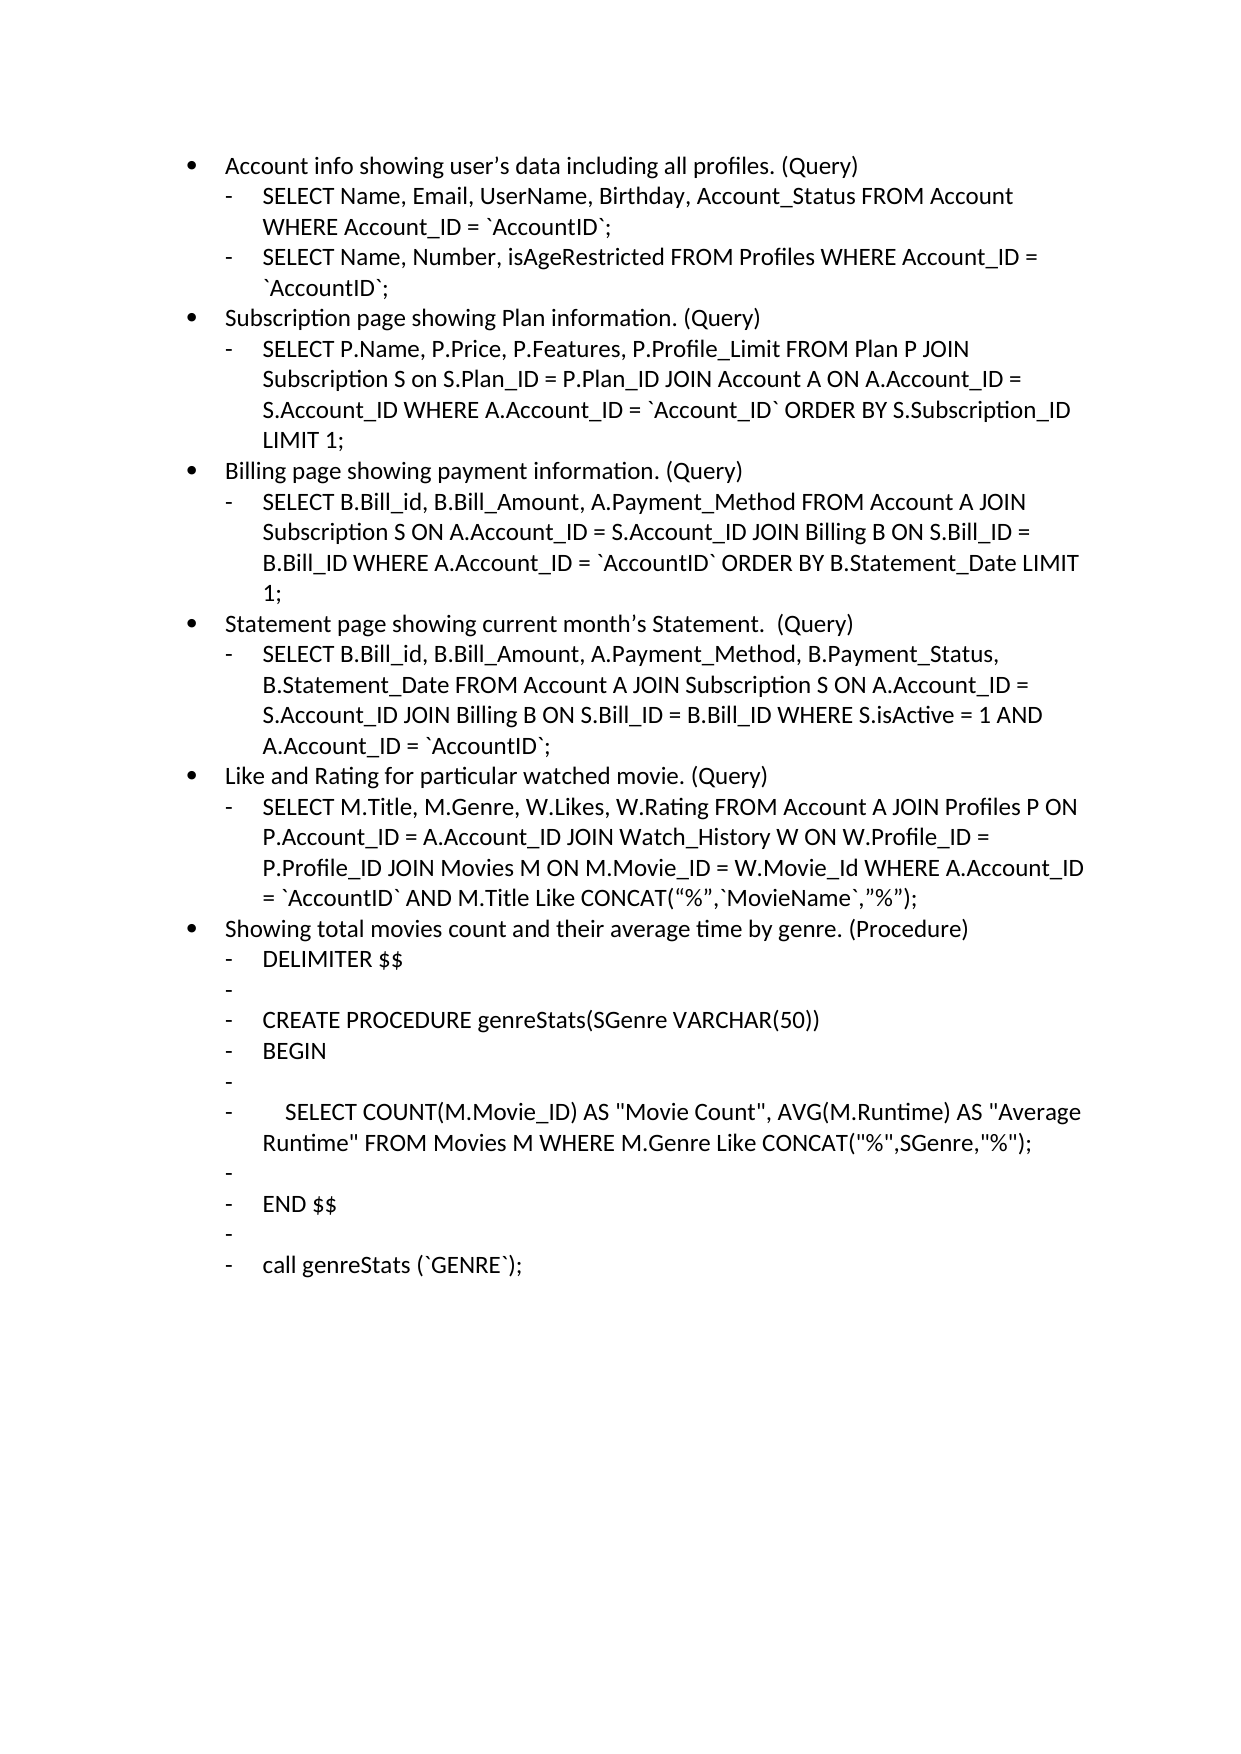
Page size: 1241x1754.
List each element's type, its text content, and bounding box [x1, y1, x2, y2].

list SELECT P.Name, P.Price, P.Features, P.Profile_Limit FROM Plan P JOIN Subscription S on S.Plan_ID = P.Plan_ID JOIN Account A ON A.Account_ID = S.Account_ID WHERE A.Account_ID = `Account_ID` ORDER BY S.Subscription_ID LIMIT 1; [225, 333, 1090, 455]
list SELECT Name, Email, UserName, Birthday, Account_Status FROM Account WHERE Account_ID = `AccountID`; [225, 181, 1090, 242]
list Billing page showing payment information. (Query) [187, 455, 1090, 486]
list BEGIN [225, 1035, 1090, 1066]
list SELECT B.Bill_id, B.Bill_Amount, A.Payment_Method FROM Account A JOIN Subscription S ON A.Account_ID = S.Account_ID JOIN Billing B ON S.Bill_ID = B.Bill_ID WHERE A.Account_ID = `AccountID` ORDER BY B.Statement_Date LIMIT 1; [225, 486, 1090, 608]
list END $$ [225, 1188, 1090, 1218]
list Statement page showing current month’s Statement. (Query) [187, 608, 1090, 638]
list SELECT B.Bill_id, B.Bill_Amount, A.Payment_Method, B.Payment_Status, B.Statement_Date FROM Account A JOIN Subscription S ON A.Account_ID = S.Account_ID JOIN Billing B ON S.Bill_ID = B.Bill_ID WHERE S.isActive = 1 AND A.Account_ID = `AccountID`; [225, 638, 1090, 760]
list DELIMITER $$ [225, 943, 1090, 974]
list Like and Rating for particular watched movie. (Query) [187, 760, 1090, 791]
list SELECT COUNT(M.Movie_ID) AS "Movie Count", AVG(M.Runtime) AS "Average Runtime" FROM Movies M WHERE M.Genre Like CONCAT("%",SGenre,"%"); [225, 1096, 1090, 1157]
list SELECT Name, Number, isAgeRestricted FROM Profiles WHERE Account_ID = `AccountID`; [225, 242, 1090, 303]
list call genreStats (`GENRE`); [225, 1249, 1090, 1279]
list Showing total movies count and their average time by genre. (Procedure) [187, 913, 1090, 943]
list Subscription page showing Plan information. (Query) [187, 303, 1090, 333]
list CREATE PROCEDURE genreStats(SGenre VARCHAR(50)) [225, 1004, 1090, 1035]
list SELECT M.Title, M.Genre, W.Likes, W.Rating FROM Account A JOIN Profiles P ON P.Account_ID = A.Account_ID JOIN Watch_History W ON W.Profile_ID = P.Profile_ID JOIN Movies M ON M.Movie_ID = W.Movie_Id WHERE A.Account_ID = `AccountID` AND M.Title Like CONCAT(“%”,`MovieName`,”%”); [225, 791, 1090, 913]
list Account info showing user’s data including all profiles. (Query) [187, 150, 1090, 181]
